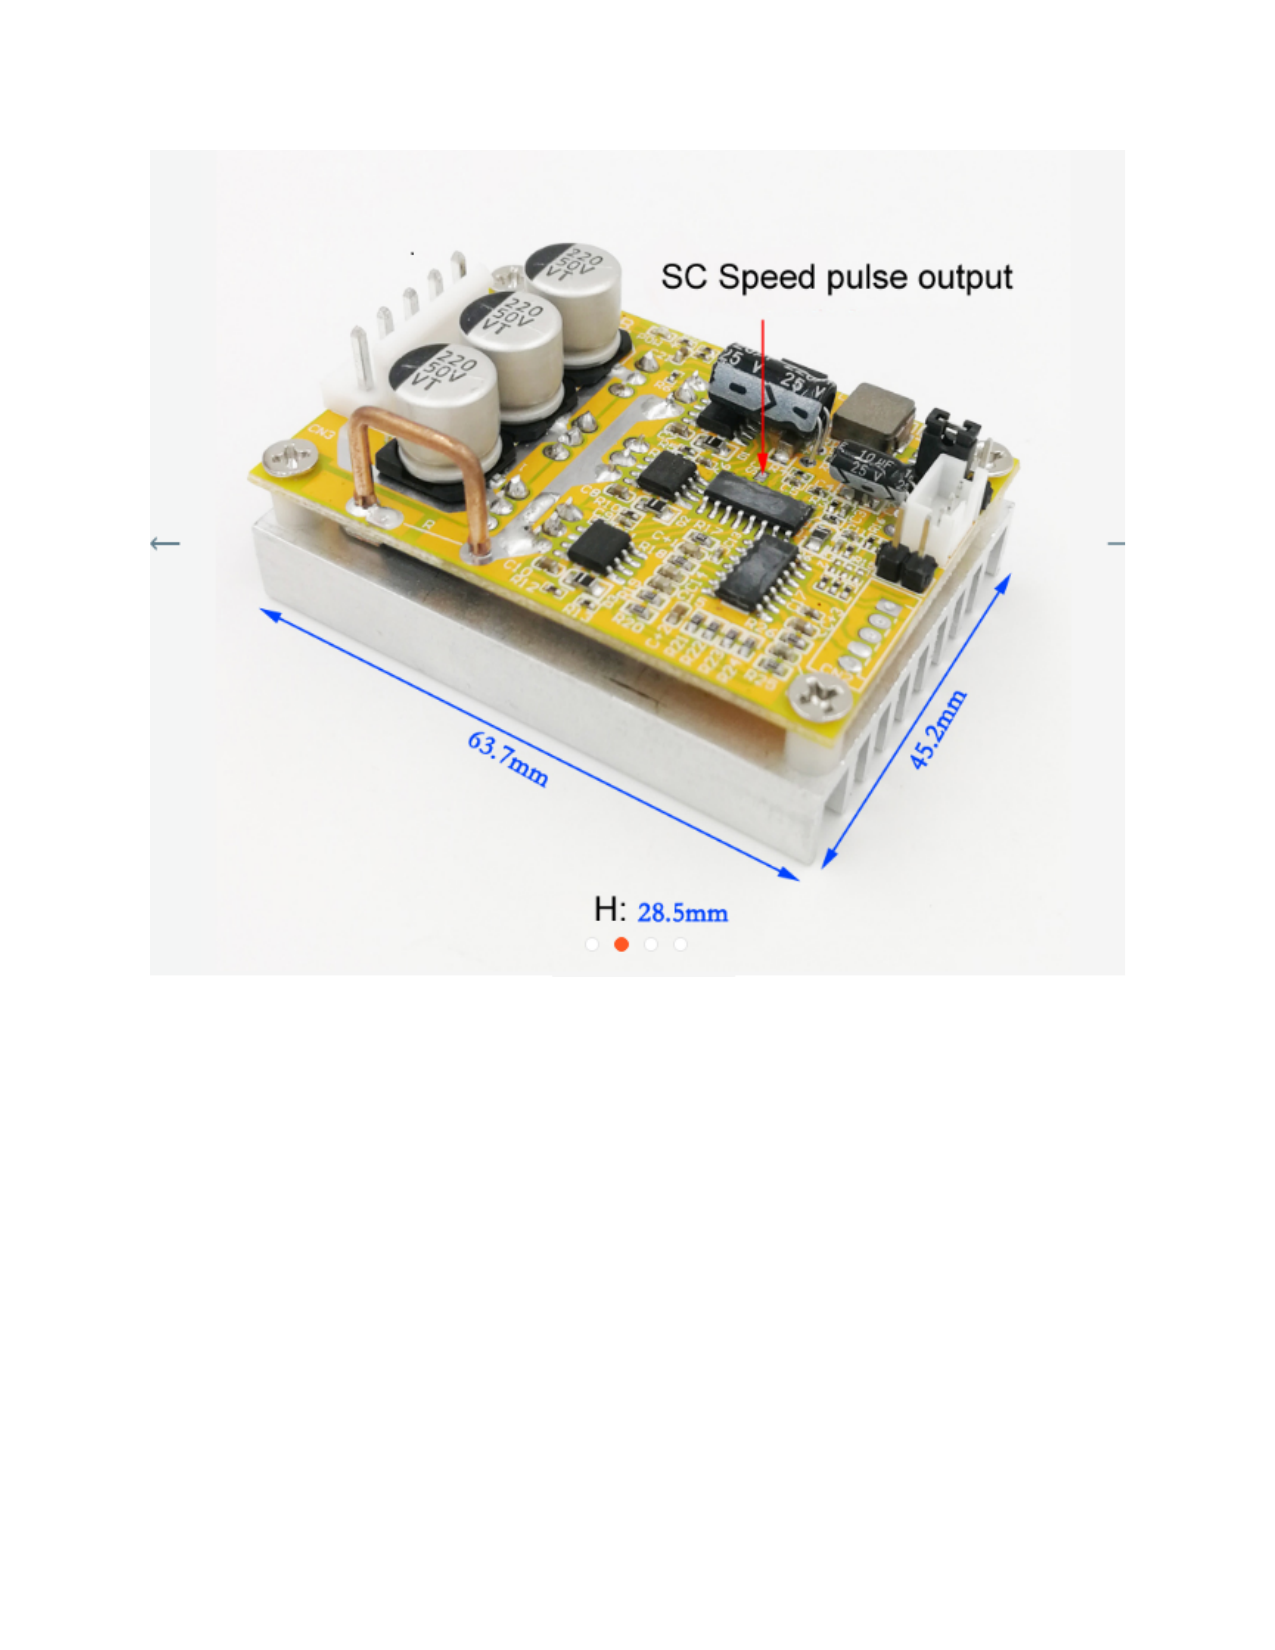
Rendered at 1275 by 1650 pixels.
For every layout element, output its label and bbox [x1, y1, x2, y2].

picture [150, 150, 1125, 977]
